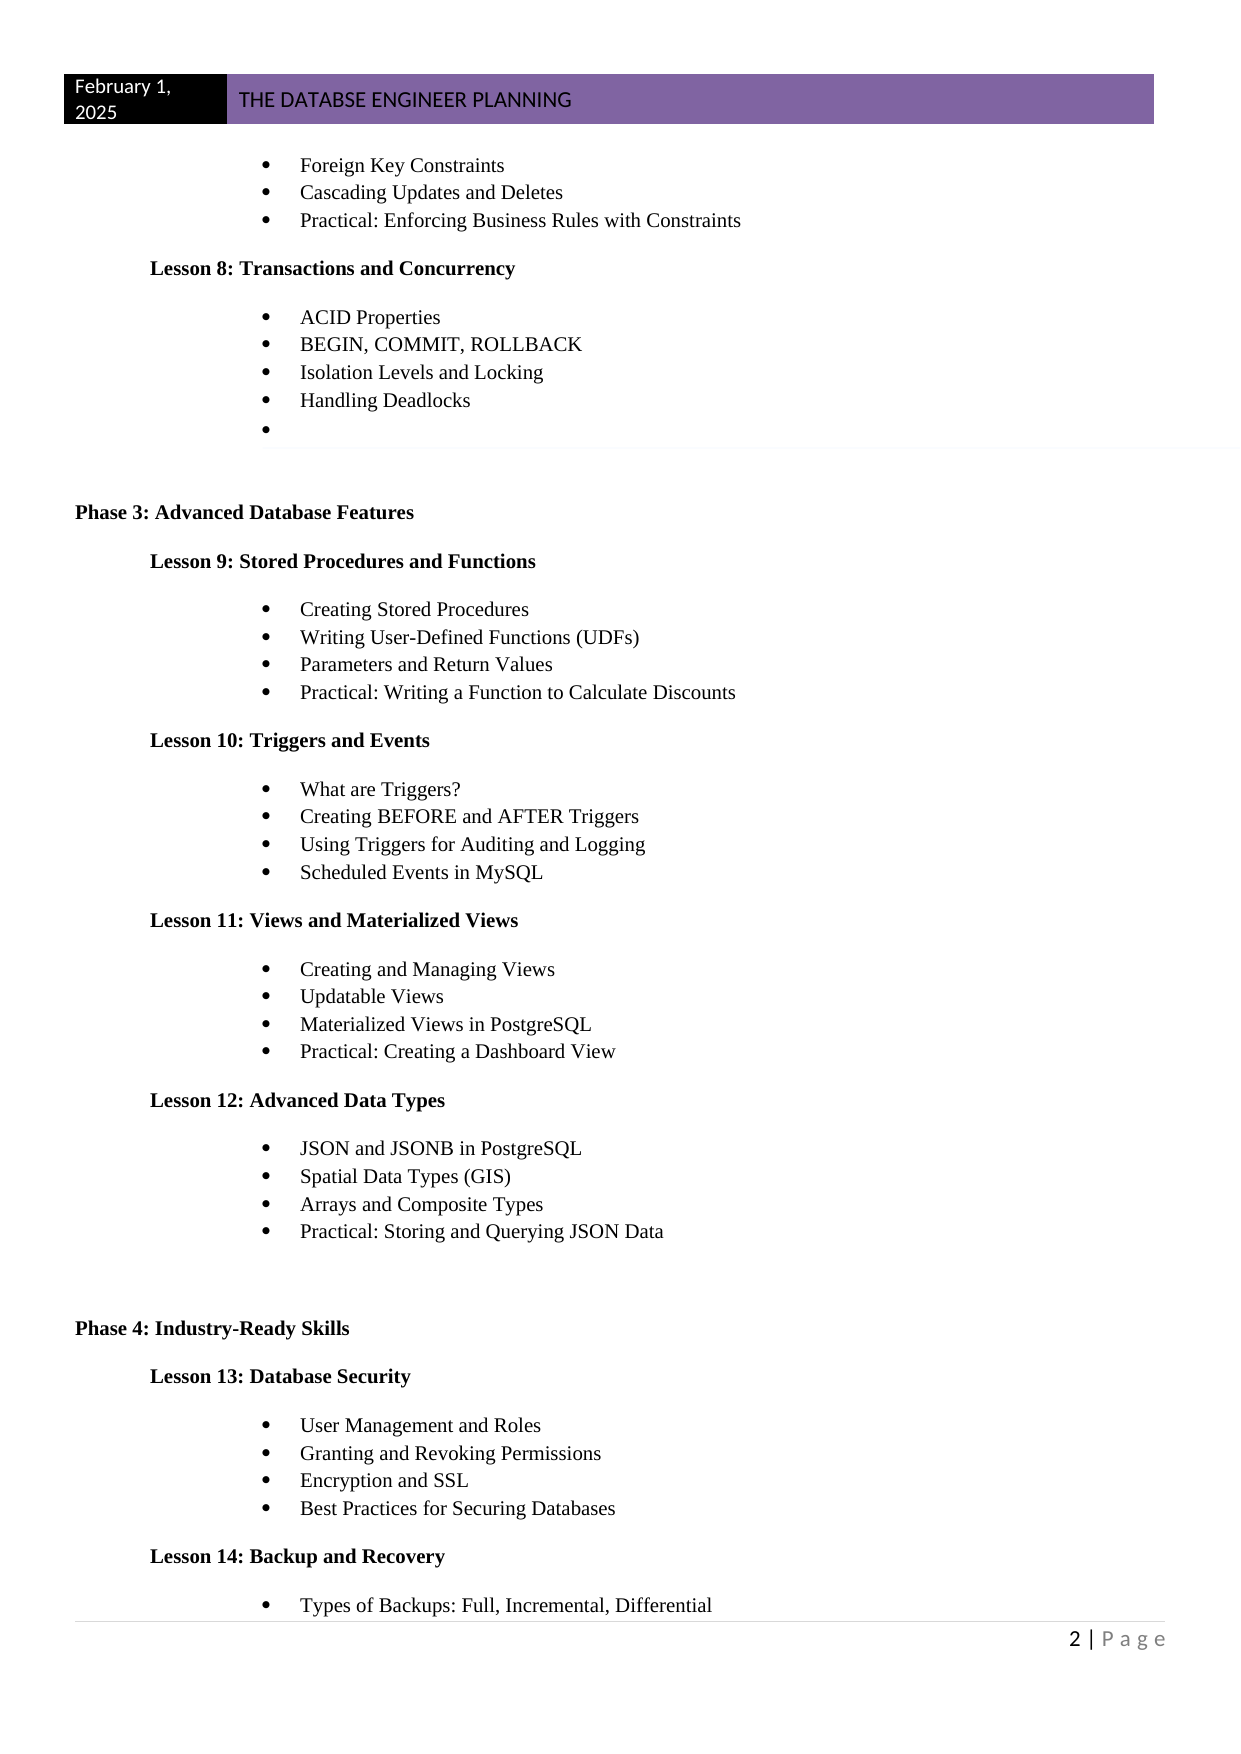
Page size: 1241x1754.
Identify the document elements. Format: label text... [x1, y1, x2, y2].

list Handling Deadlocks [262, 387, 1165, 412]
list Using Triggers for Auditing and Logging [262, 832, 1165, 856]
list Encryption and SSL [262, 1468, 1165, 1492]
list BEGIN, COMMIT, ROLLBACK [262, 332, 1165, 356]
text Phase 3: Advanced Database Features [75, 500, 1165, 524]
text Lesson 9: Stored Procedures and Functions [75, 549, 1165, 573]
text Lesson 13: Database Security [75, 1364, 1165, 1388]
text Lesson 10: Triggers and Events [75, 728, 1165, 752]
list Practical: Creating a Dashboard View [262, 1039, 1165, 1063]
list Arrays and Composite Types [262, 1191, 1165, 1216]
list Creating Stored Procedures [262, 597, 1165, 621]
list Creating BEFORE and AFTER Triggers [262, 804, 1165, 828]
list Cascading Updates and Deletes [262, 180, 1165, 204]
text Lesson 11: Views and Materialized Views [75, 908, 1165, 932]
list Foreign Key Constraints [262, 153, 1165, 177]
list What are Triggers? [262, 777, 1165, 801]
list Parameters and Return Values [262, 652, 1165, 676]
text Lesson 8: Transactions and Concurrency [75, 256, 1165, 280]
list Materialized Views in PostgreSQL [262, 1012, 1165, 1036]
list Best Practices for Securing Databases [262, 1496, 1165, 1520]
list ACID Properties [262, 305, 1165, 329]
text Lesson 12: Advanced Data Types [75, 1088, 1165, 1112]
list Writing User-Defined Functions (UDFs) [262, 625, 1165, 649]
list Isolation Levels and Locking [262, 360, 1165, 384]
text Phase 4: Industry-Ready Skills [75, 1316, 1165, 1340]
list User Management and Roles [262, 1413, 1165, 1437]
list Practical: Enforcing Business Rules with Constraints [262, 208, 1165, 232]
list Practical: Storing and Querying JSON Data [262, 1219, 1165, 1243]
list Practical: Writing a Function to Calculate Discounts [262, 680, 1165, 704]
list Updatable Views [262, 984, 1165, 1008]
list Scheduled Events in MySQL [262, 860, 1165, 884]
list Types of Backups: Full, Incremental, Differential [262, 1592, 1165, 1617]
list Creating and Managing Views [262, 957, 1165, 981]
list JSON and JSONB in PostgreSQL [262, 1136, 1165, 1160]
list Spatial Data Types (GIS) [262, 1164, 1165, 1188]
list Granting and Revoking Permissions [262, 1440, 1165, 1464]
text Lesson 14: Backup and Recovery [75, 1544, 1165, 1568]
